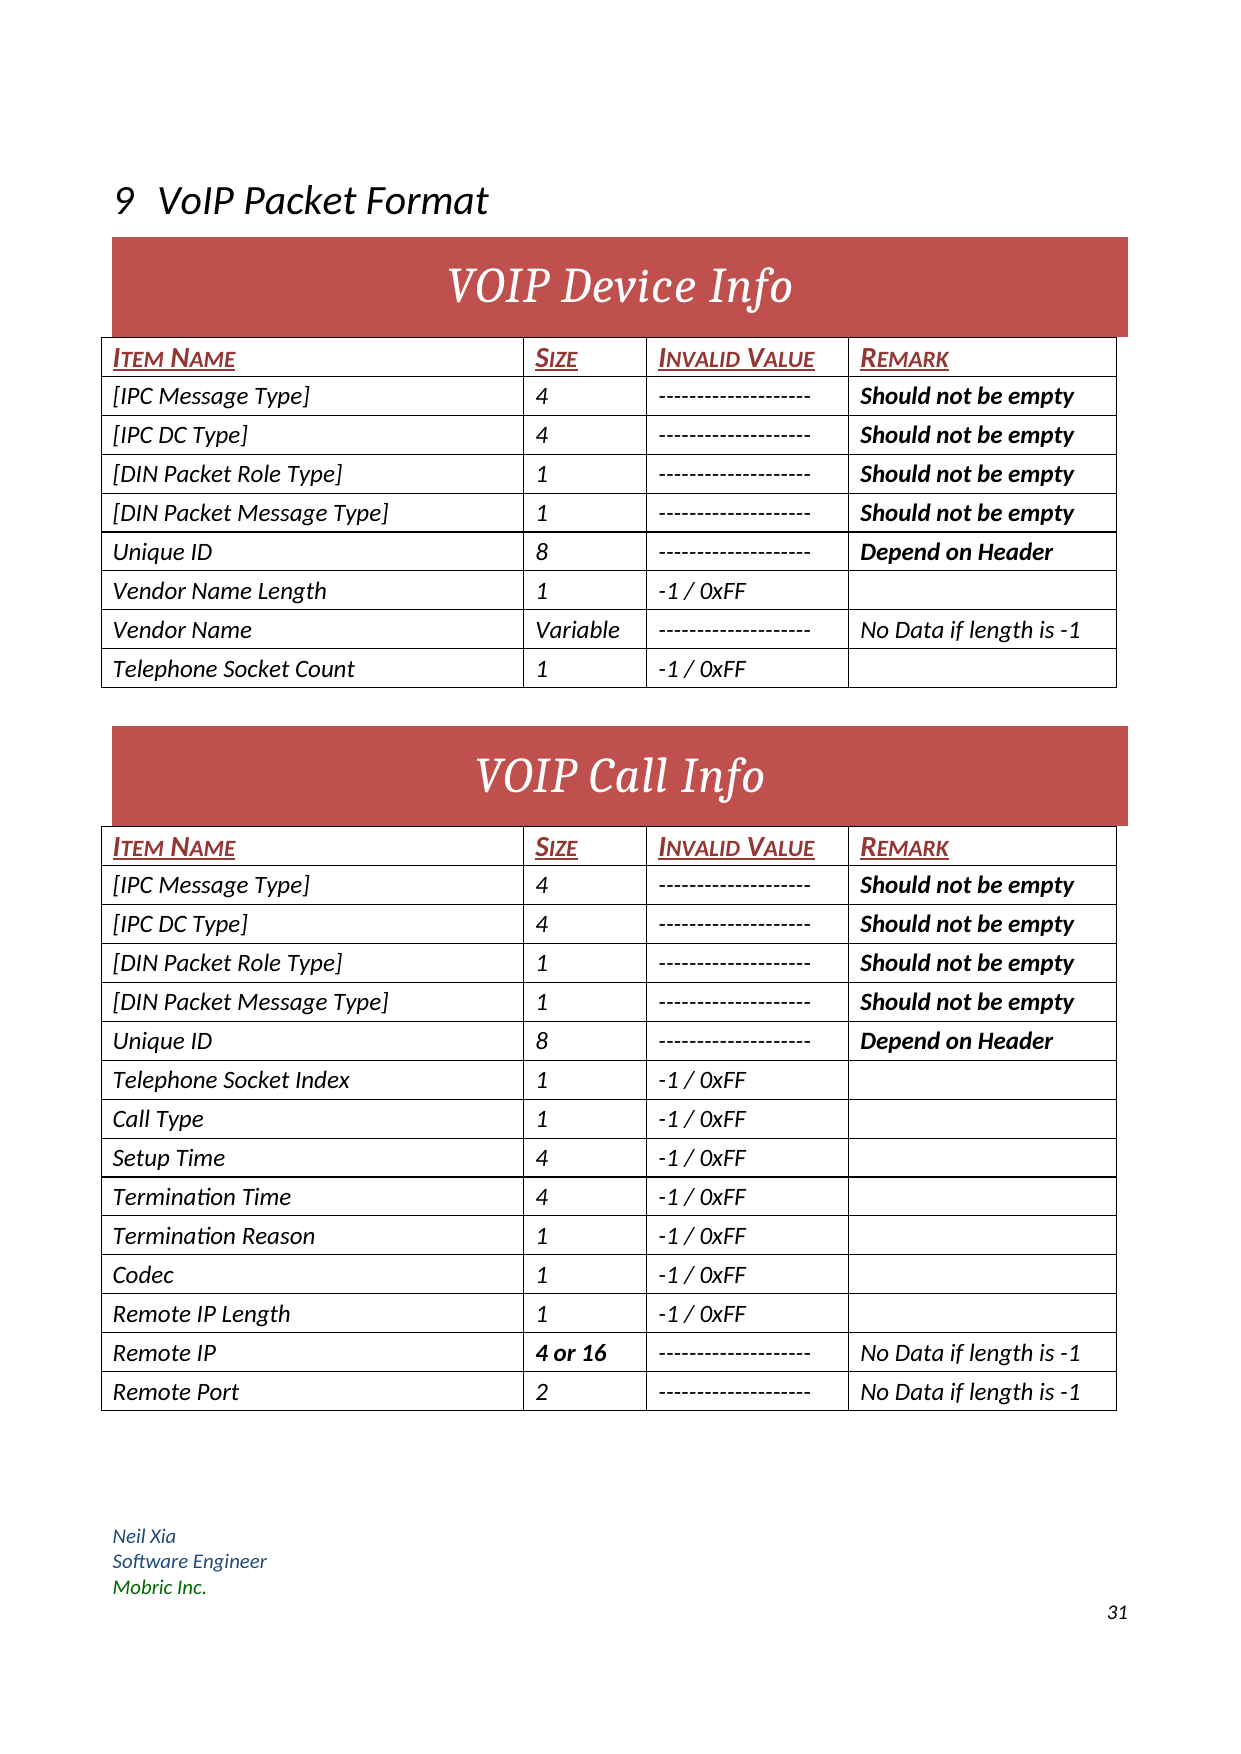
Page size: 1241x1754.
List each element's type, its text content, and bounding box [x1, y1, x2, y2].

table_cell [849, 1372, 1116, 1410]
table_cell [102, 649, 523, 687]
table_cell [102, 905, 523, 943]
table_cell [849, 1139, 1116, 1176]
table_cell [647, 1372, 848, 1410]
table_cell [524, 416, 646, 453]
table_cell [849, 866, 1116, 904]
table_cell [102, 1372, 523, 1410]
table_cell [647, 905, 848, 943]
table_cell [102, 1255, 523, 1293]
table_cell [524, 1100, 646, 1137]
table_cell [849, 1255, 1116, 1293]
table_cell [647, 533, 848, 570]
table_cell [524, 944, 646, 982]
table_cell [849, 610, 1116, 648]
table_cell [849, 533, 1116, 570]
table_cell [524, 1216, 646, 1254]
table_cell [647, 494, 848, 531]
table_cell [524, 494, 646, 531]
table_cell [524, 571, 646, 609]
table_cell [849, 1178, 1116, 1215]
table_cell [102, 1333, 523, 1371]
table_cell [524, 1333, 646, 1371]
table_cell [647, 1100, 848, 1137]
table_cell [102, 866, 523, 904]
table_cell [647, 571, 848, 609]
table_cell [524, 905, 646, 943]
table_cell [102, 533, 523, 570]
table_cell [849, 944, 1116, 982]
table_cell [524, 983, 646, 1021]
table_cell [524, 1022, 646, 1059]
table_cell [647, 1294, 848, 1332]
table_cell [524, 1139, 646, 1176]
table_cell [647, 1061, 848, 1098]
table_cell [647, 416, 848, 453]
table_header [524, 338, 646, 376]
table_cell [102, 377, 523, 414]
title VOIP Call Info [112, 727, 1128, 826]
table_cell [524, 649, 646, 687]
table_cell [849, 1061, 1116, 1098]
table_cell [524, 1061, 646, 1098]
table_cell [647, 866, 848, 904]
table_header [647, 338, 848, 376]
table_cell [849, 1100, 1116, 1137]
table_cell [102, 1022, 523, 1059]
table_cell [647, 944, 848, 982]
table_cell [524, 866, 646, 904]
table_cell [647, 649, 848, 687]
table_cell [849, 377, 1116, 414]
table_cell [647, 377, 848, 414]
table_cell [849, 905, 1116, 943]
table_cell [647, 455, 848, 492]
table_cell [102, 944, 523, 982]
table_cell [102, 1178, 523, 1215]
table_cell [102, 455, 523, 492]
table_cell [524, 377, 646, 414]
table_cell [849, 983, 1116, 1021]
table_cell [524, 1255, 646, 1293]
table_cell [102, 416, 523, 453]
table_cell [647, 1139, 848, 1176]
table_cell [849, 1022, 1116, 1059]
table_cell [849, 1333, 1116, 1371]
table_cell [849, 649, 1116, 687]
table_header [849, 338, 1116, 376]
title VOIP Device Info [112, 238, 1128, 337]
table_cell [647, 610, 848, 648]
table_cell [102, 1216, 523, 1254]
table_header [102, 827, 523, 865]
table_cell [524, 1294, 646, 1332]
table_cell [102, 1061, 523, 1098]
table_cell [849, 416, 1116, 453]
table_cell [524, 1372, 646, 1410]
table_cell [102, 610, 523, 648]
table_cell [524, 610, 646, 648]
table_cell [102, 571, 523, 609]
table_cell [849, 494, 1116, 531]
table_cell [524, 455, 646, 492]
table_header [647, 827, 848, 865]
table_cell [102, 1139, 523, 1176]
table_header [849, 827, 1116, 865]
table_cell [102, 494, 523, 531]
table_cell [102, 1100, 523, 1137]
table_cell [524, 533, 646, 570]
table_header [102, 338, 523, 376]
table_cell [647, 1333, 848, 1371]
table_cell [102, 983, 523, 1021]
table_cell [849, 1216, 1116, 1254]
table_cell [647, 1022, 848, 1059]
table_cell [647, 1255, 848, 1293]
list VoIP Packet Format [112, 162, 1128, 237]
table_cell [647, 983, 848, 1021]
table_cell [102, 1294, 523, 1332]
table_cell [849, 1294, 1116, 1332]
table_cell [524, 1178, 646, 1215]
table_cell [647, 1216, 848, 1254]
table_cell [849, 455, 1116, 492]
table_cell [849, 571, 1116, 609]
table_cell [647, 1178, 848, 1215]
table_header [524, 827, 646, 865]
